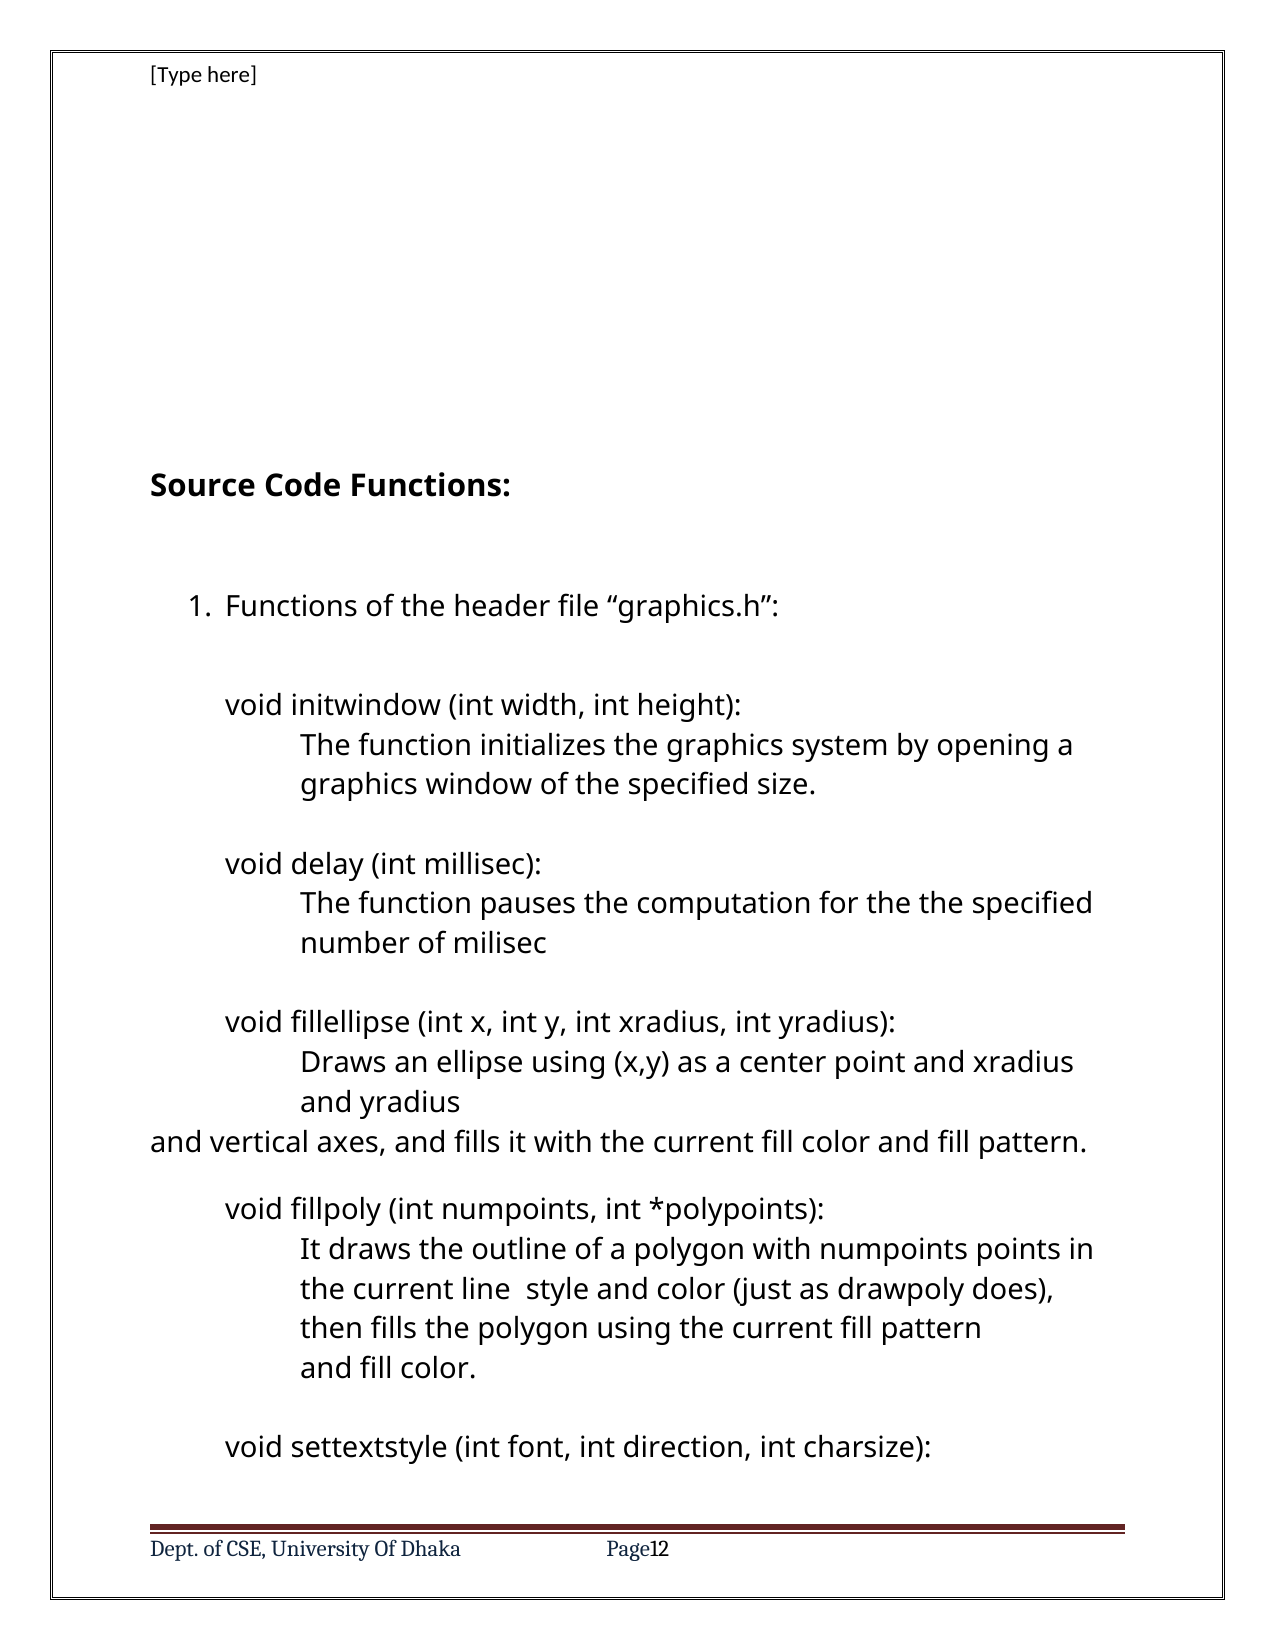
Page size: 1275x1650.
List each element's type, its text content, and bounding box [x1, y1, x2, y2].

text and fill color. [150, 1347, 1125, 1387]
text void initwindow (int width, int height): [150, 684, 1125, 724]
text The function pauses the computation for the the specified number of milisec [300, 883, 1125, 962]
text The function initializes the graphics system by opening a graphics window of the specified size. [300, 724, 1125, 803]
text It draws the outline of a polygon with numpoints points in the current line style and color (just as drawpoly does), then fills the polygon using the current fill pattern [300, 1228, 1125, 1347]
text void fillellipse (int x, int y, int xradius, int yradius): [150, 1002, 1125, 1041]
list Functions of the header file “graphics.h”: [187, 585, 1125, 625]
text void settextstyle (int font, int direction, int charsize): [150, 1427, 1125, 1466]
text Source Code Functions: [150, 463, 1125, 506]
text Draws an ellipse using (x,y) as a center point and xradius and yradius [300, 1041, 1125, 1121]
text and vertical axes, and fills it with the current fill color and fill pattern. [150, 1121, 1125, 1161]
text void fillpoly (int numpoints, int *polypoints): [225, 1188, 1125, 1228]
text void delay (int millisec): [150, 843, 1125, 883]
